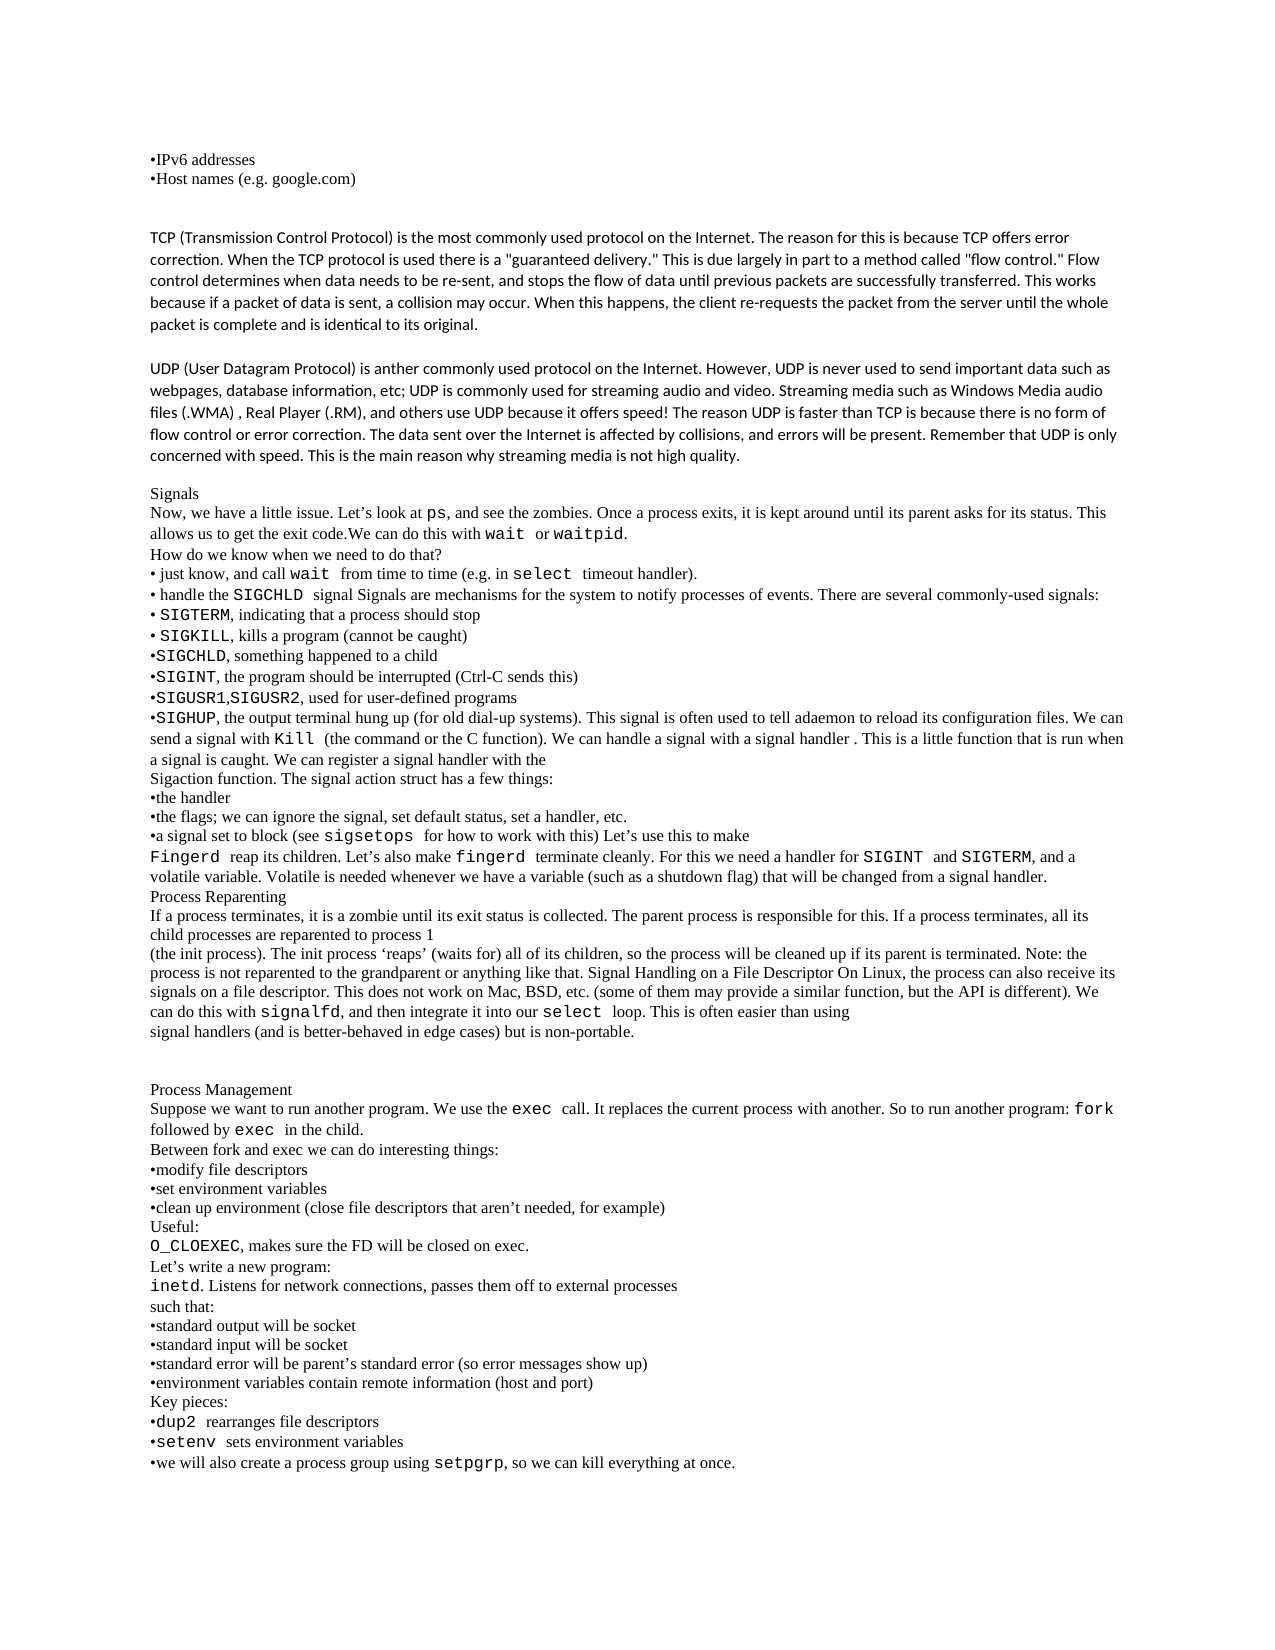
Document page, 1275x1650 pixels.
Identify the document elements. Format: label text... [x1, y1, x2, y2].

text •set environment variables [150, 1178, 1125, 1198]
text •environment variables contain remote information (host and port) [150, 1373, 1125, 1392]
text •we will also create a process group using setpgrp, so we can kill everything at once. [150, 1453, 1125, 1473]
text signal handlers (and is better-behaved in edge cases) but is non-portable. [150, 1022, 1125, 1041]
text •Host names (e.g. google.com) [150, 169, 1125, 188]
text •a signal set to block (see sigsetops for how to work with this) Let’s use this to make [150, 826, 1125, 847]
text •SIGHUP, the output terminal hung up (for old dial-up systems). This signal is often used to tell adaemon to reload its configuration files. We can send a signal with Kill (the command or the C function). We can handle a signal with a signal handler . This is a little function that is run when a signal is caught. We can register a signal handler with the [150, 708, 1125, 768]
text •standard error will be parent’s standard error (so error messages show up) [150, 1354, 1125, 1373]
text •standard output will be socket [150, 1316, 1125, 1335]
text •clean up environment (close file descriptors that aren’t needed, for example) [150, 1198, 1125, 1217]
text • SIGTERM, indicating that a process should stop [150, 605, 1125, 626]
text Process Management [150, 1080, 1125, 1099]
text If a process terminates, it is a zombie until its exit status is collected. The parent process is responsible for this. If a process terminates, all its child processes are reparented to process 1 [150, 906, 1125, 944]
text (the init process). The init process ‘reaps’ (waits for) all of its children, so the process will be cleaned up if its parent is terminated. Note: the process is not reparented to the grandparent or anything like that. Signal Handling on a File Descriptor On Linux, the process can also receive its signals on a file descriptor. This does not work on Mac, BSD, etc. (some of them may provide a similar function, but the API is different). We can do this with signalfd, and then integrate it into our select loop. This is often easier than using [150, 944, 1125, 1022]
text •SIGUSR1,SIGUSR2, used for user-defined programs [150, 687, 1125, 708]
text •IPv6 addresses [150, 150, 1125, 169]
text inetd. Listens for network connections, passes them off to external processes [150, 1276, 1125, 1296]
text Signals [150, 484, 1125, 503]
text How do we know when we need to do that? [150, 544, 1125, 564]
text •standard input will be socket [150, 1335, 1125, 1354]
text Sigaction function. The signal action struct has a few things: [150, 768, 1125, 788]
text •dup2 rearranges file descriptors [150, 1411, 1125, 1432]
text Key pieces: [150, 1392, 1125, 1411]
text Useful: [150, 1217, 1125, 1236]
text •the flags; we can ignore the signal, set default status, set a handler, etc. [150, 807, 1125, 826]
text • SIGKILL, kills a program (cannot be caught) [150, 626, 1125, 646]
text Let’s write a new program: [150, 1257, 1125, 1276]
text Suppose we want to run another program. We use the exec call. It replaces the current process with another. So to run another program: fork followed by exec in the child. [150, 1099, 1125, 1140]
text •setenv sets environment variables [150, 1432, 1125, 1453]
text • handle the SIGCHLD signal Signals are mechanisms for the system to notify processes of events. There are several commonly-used signals: [150, 584, 1125, 605]
text Now, we have a little issue. Let’s look at ps, and see the zombies. Once a process exits, it is kept around until its parent asks for its status. This allows us to get the exit code.We can do this with wait or waitpid. [150, 503, 1125, 544]
text Fingerd reap its children. Let’s also make fingerd terminate cleanly. For this we need a handler for SIGINT and SIGTERM, and a volatile variable. Volatile is needed whenever we have a variable (such as a shutdown flag) that will be changed from a signal handler. [150, 847, 1125, 886]
text •the handler [150, 788, 1125, 807]
text Between fork and exec we can do interesting things: [150, 1140, 1125, 1159]
text TCP (Transmission Control Protocol) is the most commonly used protocol on the Internet. The reason for this is because TCP offers error correction. When the TCP protocol is used there is a "guaranteed delivery." This is due largely in part to a method called "flow control." Flow control determines when data needs to be re-sent, and stops the flow of data until previous packets are successfully transferred. This works because if a packet of data is sent, a collision may occur. When this happens, the client re-requests the packet from the server until the whole packet is complete and is identical to its original. UDP (User Datagram Protocol) is anther commonly used protocol on the Internet. However, UDP is never used to send important data such as webpages, database information, etc; UDP is commonly used for streaming audio and video. Streaming media such as Windows Media audio files (.WMA) , Real Player (.RM), and others use UDP because it offers speed! The reason UDP is faster than TCP is because there is no form of flow control or error correction. The data sent over the Internet is affected by collisions, and errors will be present. Remember that UDP is only concerned with speed. This is the main reason why streaming media is not high quality. [150, 227, 1125, 466]
text •modify file descriptors [150, 1159, 1125, 1178]
text • just know, and call wait from time to time (e.g. in select timeout handler). [150, 564, 1125, 584]
text •SIGCHLD, something happened to a child [150, 646, 1125, 667]
text Process Reparenting [150, 886, 1125, 906]
text •SIGINT, the program should be interrupted (Ctrl-C sends this) [150, 667, 1125, 687]
text such that: [150, 1296, 1125, 1316]
text O_CLOEXEC, makes sure the FD will be closed on exec. [150, 1236, 1125, 1257]
